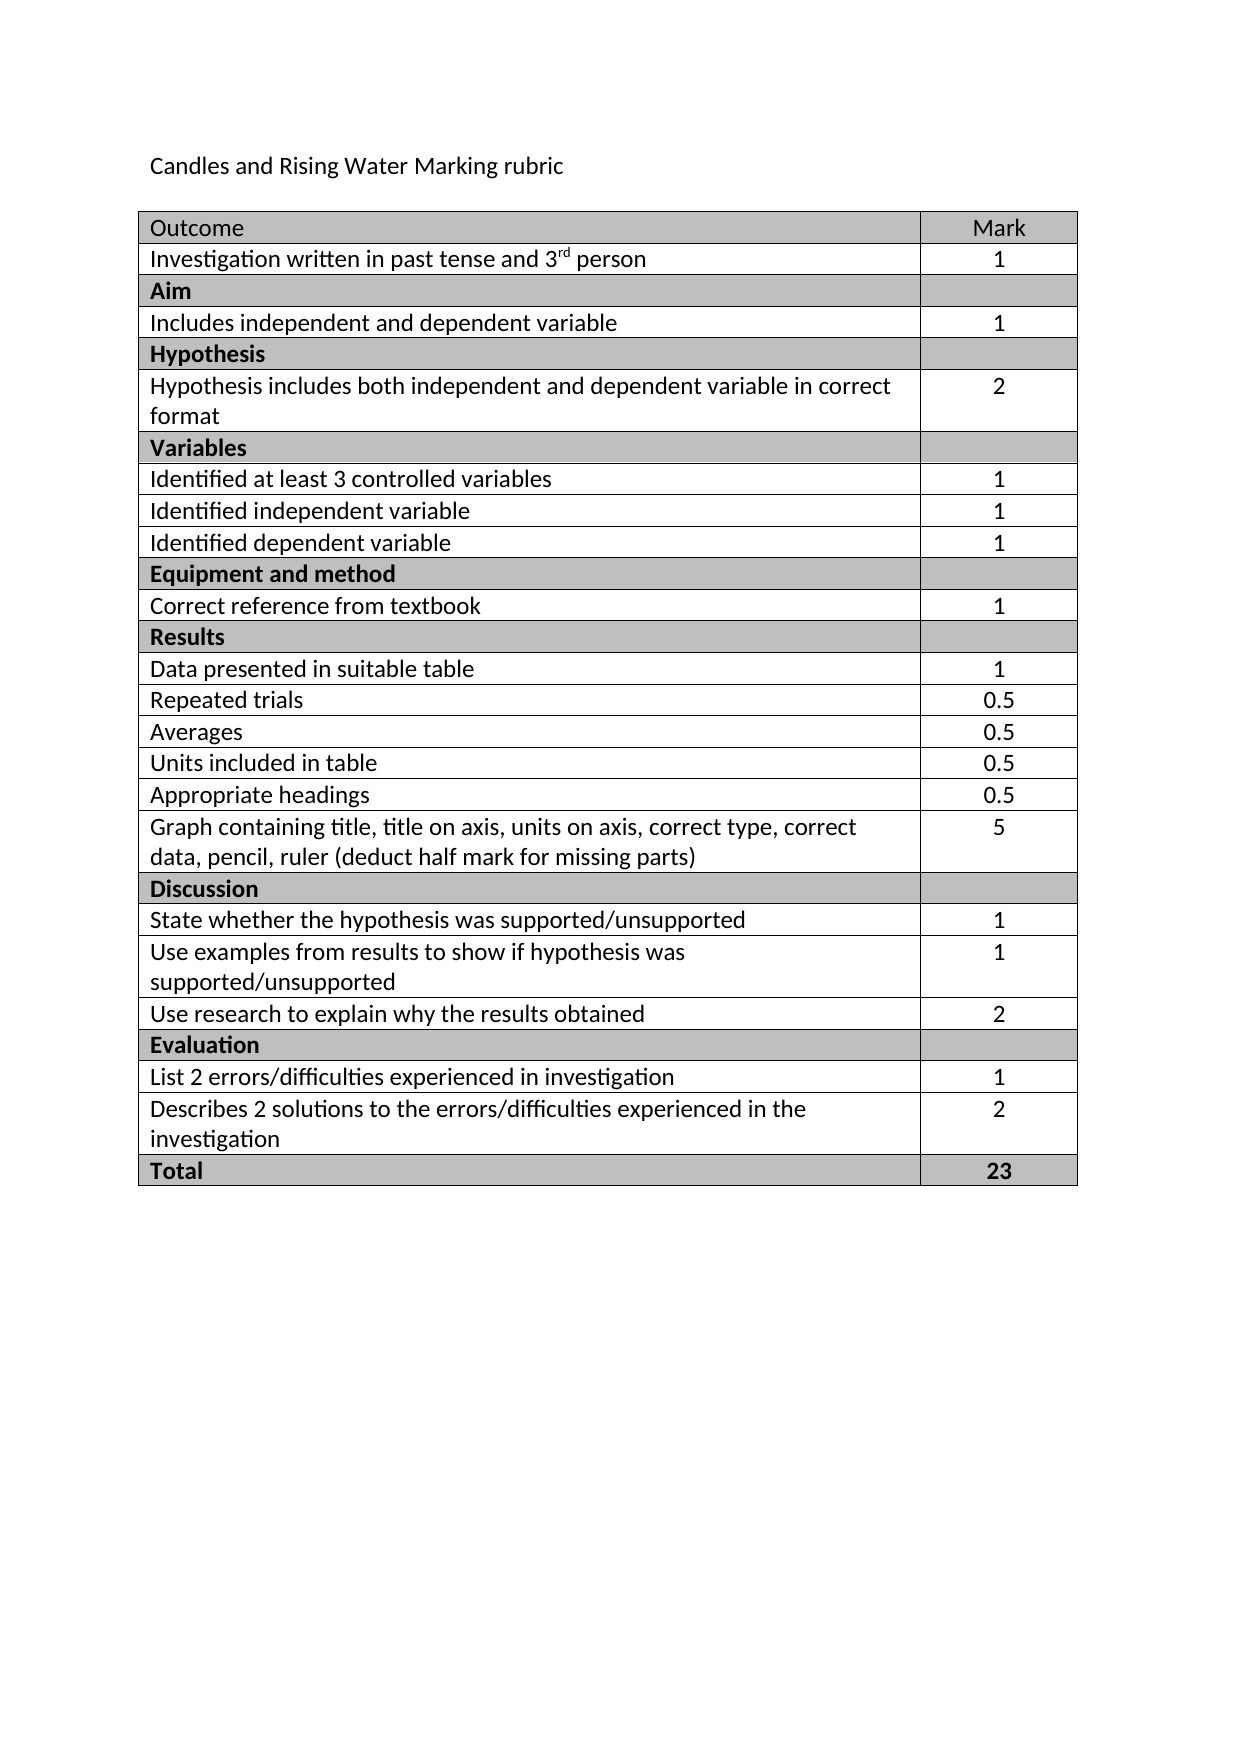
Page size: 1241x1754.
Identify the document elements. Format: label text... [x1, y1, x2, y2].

table_cell 1 [921, 244, 1077, 274]
table_header Mark [921, 212, 1077, 243]
table_cell 1 [921, 307, 1077, 337]
table_cell 1 [921, 590, 1077, 620]
table_cell Variables [139, 432, 920, 462]
table_cell Appropriate headings [139, 779, 920, 810]
table_cell Identified at least 3 controlled variables [139, 464, 920, 494]
table_cell [921, 432, 1077, 462]
table_cell Hypothesis [139, 338, 920, 369]
table_cell Identified independent variable [139, 495, 920, 526]
table_cell Aim [139, 275, 920, 306]
table_cell Results [139, 621, 920, 652]
table_cell Discussion [139, 873, 920, 903]
table_cell 2 [921, 1093, 1077, 1154]
table_cell [921, 1030, 1077, 1060]
table_cell [921, 338, 1077, 369]
table_cell 1 [921, 1061, 1077, 1092]
table_cell Use research to explain why the results obtained [139, 998, 920, 1028]
table_cell List 2 errors/difficulties experienced in investigation [139, 1061, 920, 1092]
table_cell 2 [921, 370, 1077, 431]
table_cell State whether the hypothesis was supported/unsupported [139, 904, 920, 935]
table_cell Graph containing title, title on axis, units on axis, correct type, correct data, pencil, ruler (deduct half mark for missing parts) [139, 811, 920, 872]
table_cell Equipment and method [139, 558, 920, 589]
table_cell 1 [921, 936, 1077, 997]
table_cell Evaluation [139, 1030, 920, 1060]
table_cell [921, 621, 1077, 652]
table_cell Averages [139, 716, 920, 747]
table_cell 1 [921, 495, 1077, 526]
table_header Outcome [139, 212, 920, 243]
table_cell Includes independent and dependent variable [139, 307, 920, 337]
table_cell 1 [921, 653, 1077, 683]
table_cell 1 [921, 464, 1077, 494]
table_cell 0.5 [921, 779, 1077, 810]
table_cell Hypothesis includes both independent and dependent variable in correct format [139, 370, 920, 431]
table_cell 0.5 [921, 685, 1077, 715]
table_cell Units included in table [139, 748, 920, 778]
table_cell [921, 873, 1077, 903]
table_cell Data presented in suitable table [139, 653, 920, 683]
table_cell 0.5 [921, 716, 1077, 747]
table_cell [921, 275, 1077, 306]
table_cell Use examples from results to show if hypothesis was supported/unsupported [139, 936, 920, 997]
table_cell 23 [921, 1155, 1077, 1185]
table_cell 2 [921, 998, 1077, 1028]
table_cell Identified dependent variable [139, 527, 920, 557]
table_cell 1 [921, 527, 1077, 557]
text Candles and Rising Water Marking rubric [150, 150, 1090, 181]
table_cell 1 [921, 904, 1077, 935]
table_cell Investigation written in past tense and 3rd person [139, 244, 920, 274]
table_cell 0.5 [921, 748, 1077, 778]
table_cell [921, 558, 1077, 589]
table_cell Total [139, 1155, 920, 1185]
table_cell Repeated trials [139, 685, 920, 715]
table_cell Correct reference from textbook [139, 590, 920, 620]
table_cell 5 [921, 811, 1077, 872]
table_cell Describes 2 solutions to the errors/difficulties experienced in the investigation [139, 1093, 920, 1154]
